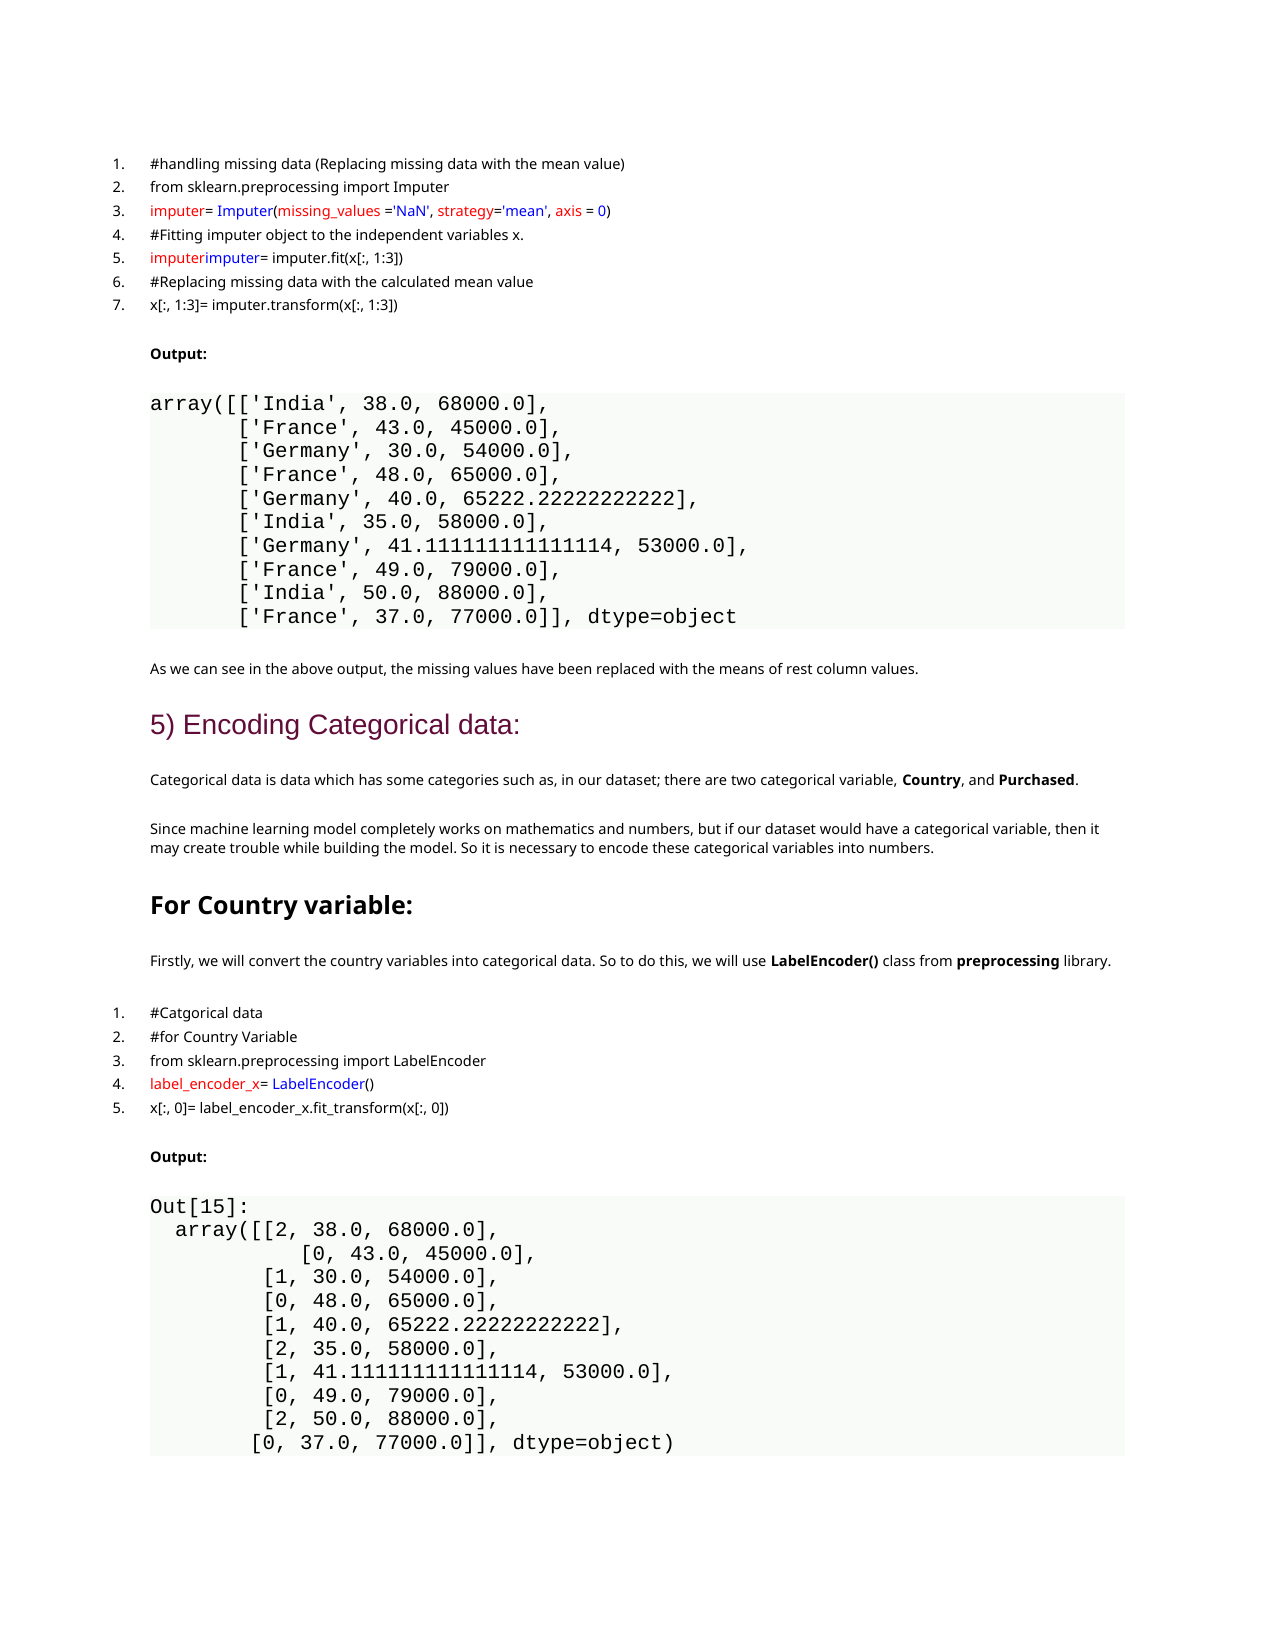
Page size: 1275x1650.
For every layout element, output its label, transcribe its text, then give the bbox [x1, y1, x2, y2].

text ['France', 37.0, 77000.0]], dtype=object [150, 606, 1125, 629]
text array([['India', 38.0, 68000.0], [150, 393, 1125, 417]
text [0, 49.0, 79000.0], [150, 1385, 1125, 1408]
list #for Country Variable [112, 1023, 1125, 1047]
text [2, 35.0, 58000.0], [150, 1337, 1125, 1361]
text Output: [150, 344, 1125, 364]
text array([[2, 38.0, 68000.0], [150, 1219, 1125, 1243]
text As we can see in the above output, the missing values have been replaced with the means of rest column values. [150, 659, 1125, 678]
text ['France', 43.0, 45000.0], [150, 417, 1125, 440]
text Output: [150, 1147, 1125, 1166]
text [0, 43.0, 45000.0], [150, 1243, 1125, 1267]
text [0, 48.0, 65000.0], [150, 1290, 1125, 1314]
text [1, 41.111111111111114, 53000.0], [150, 1361, 1125, 1385]
subtitle 5) Encoding Categorical data: [150, 708, 1125, 740]
list imputerimputer= imputer.fit(x[:, 1:3]) [112, 244, 1125, 268]
text Since machine learning model completely works on mathematics and numbers, but if our dataset would have a categorical variable, then it may create trouble while building the model. So it is necessary to encode these categorical variables into numbers. [150, 818, 1125, 858]
list x[:, 1:3]= imputer.transform(x[:, 1:3]) [112, 291, 1125, 315]
list imputer= Imputer(missing_values ='NaN', strategy='mean', axis = 0) [112, 197, 1125, 221]
list #Catgorical data [112, 1000, 1125, 1023]
text ['Germany', 41.111111111111114, 53000.0], [150, 535, 1125, 558]
list #handling missing data (Replacing missing data with the mean value) [112, 150, 1125, 173]
text [0, 37.0, 77000.0]], dtype=object) [150, 1432, 1125, 1456]
text Out[15]: [150, 1196, 1125, 1219]
text ['Germany', 40.0, 65222.22222222222], [150, 488, 1125, 511]
text ['Germany', 30.0, 54000.0], [150, 440, 1125, 464]
text [1, 40.0, 65222.22222222222], [150, 1314, 1125, 1337]
list from sklearn.preprocessing import Imputer [112, 173, 1125, 197]
list from sklearn.preprocessing import LabelEncoder [112, 1047, 1125, 1070]
text Categorical data is data which has some categories such as, in our dataset; there are two categorical variable, Country, and Purchased. [150, 769, 1125, 789]
text ['India', 50.0, 88000.0], [150, 582, 1125, 606]
list label_encoder_x= LabelEncoder() [112, 1070, 1125, 1094]
text ['India', 35.0, 58000.0], [150, 511, 1125, 535]
text [1, 30.0, 54000.0], [150, 1267, 1125, 1290]
list #Replacing missing data with the calculated mean value [112, 268, 1125, 291]
text For Country variable: [150, 887, 1125, 921]
text [2, 50.0, 88000.0], [150, 1408, 1125, 1432]
list x[:, 0]= label_encoder_x.fit_transform(x[:, 0]) [112, 1094, 1125, 1117]
text ['France', 48.0, 65000.0], [150, 464, 1125, 488]
list #Fitting imputer object to the independent variables x. [112, 221, 1125, 244]
text Firstly, we will convert the country variables into categorical data. So to do this, we will use LabelEncoder() class from preprocessing library. [150, 951, 1125, 971]
text ['France', 49.0, 79000.0], [150, 558, 1125, 582]
